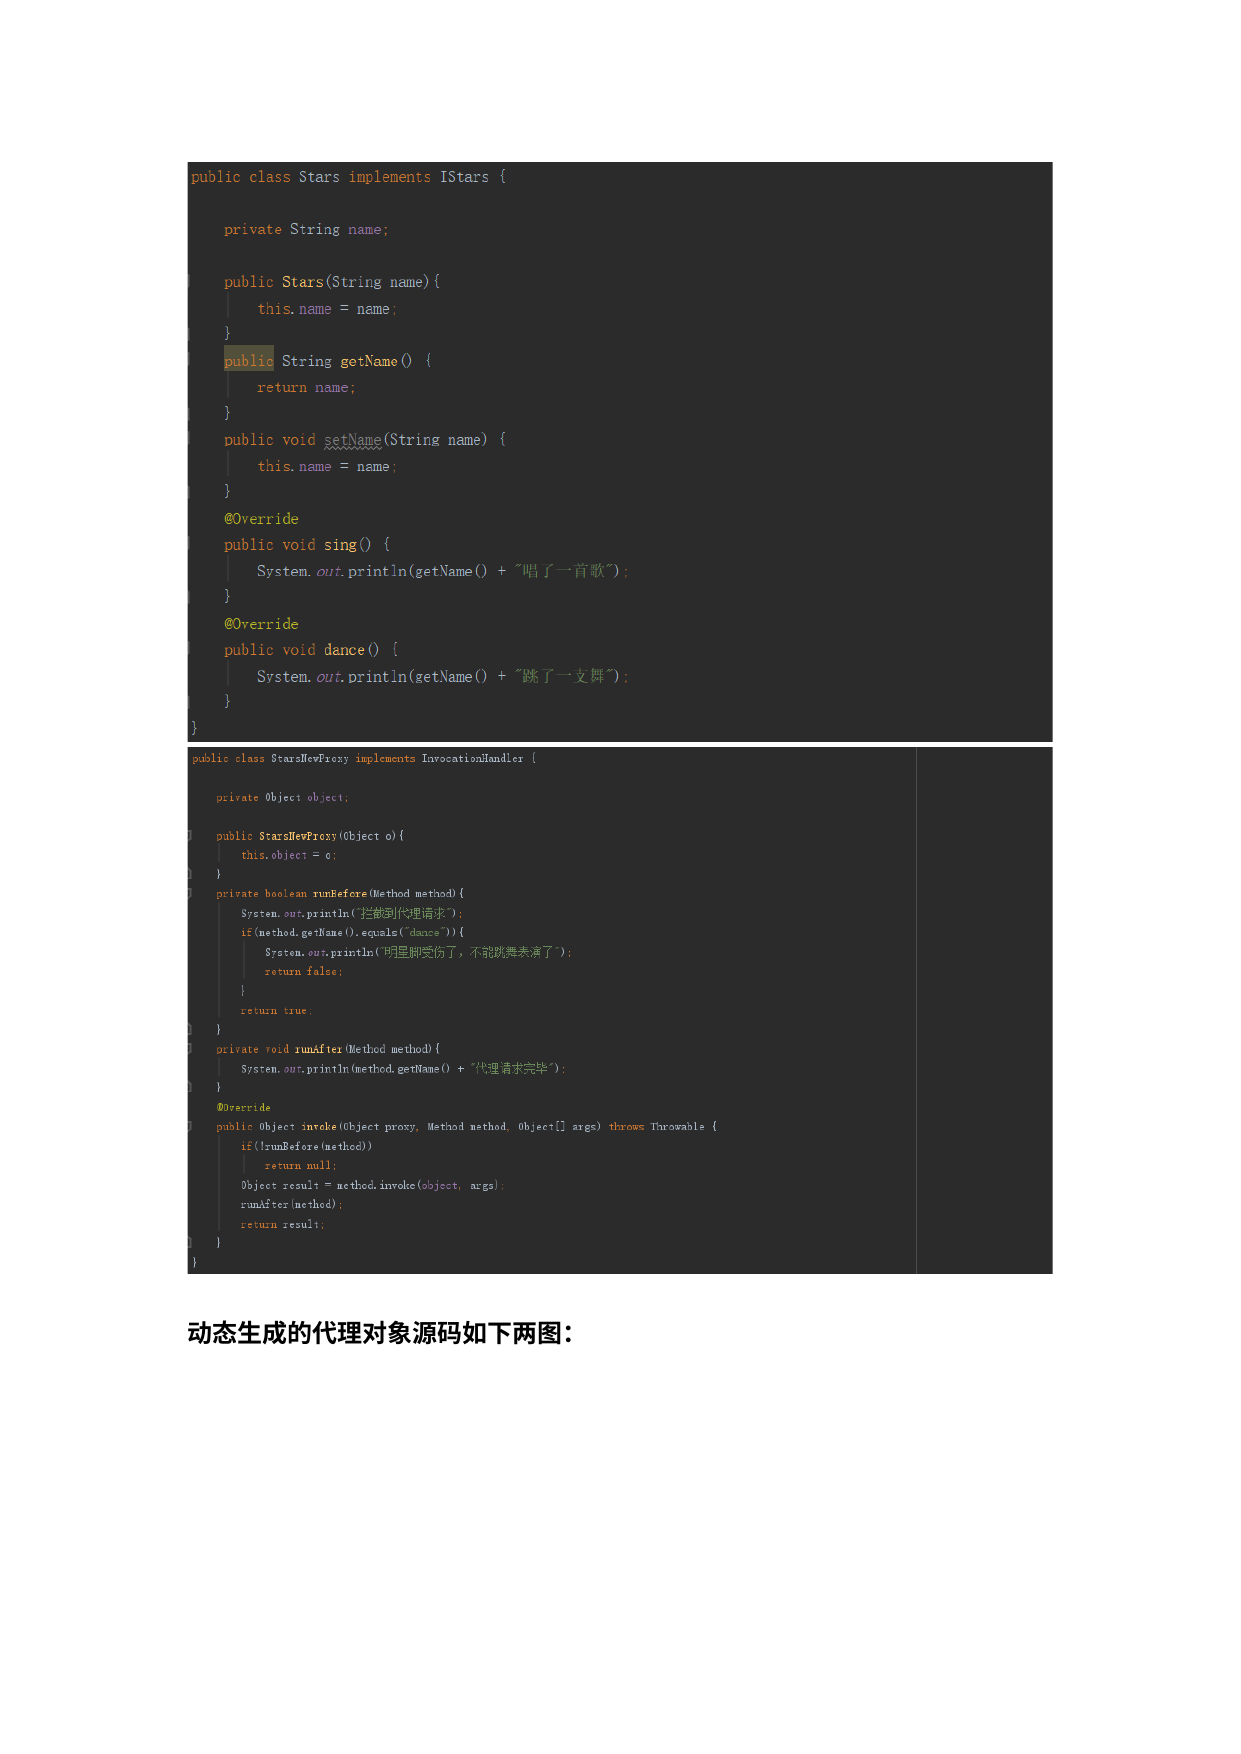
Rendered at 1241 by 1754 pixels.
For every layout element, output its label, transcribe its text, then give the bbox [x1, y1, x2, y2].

text 动态生成的代理对象源码如下两图： [187, 1299, 1053, 1364]
picture [187, 162, 1053, 742]
picture [187, 747, 1053, 1274]
